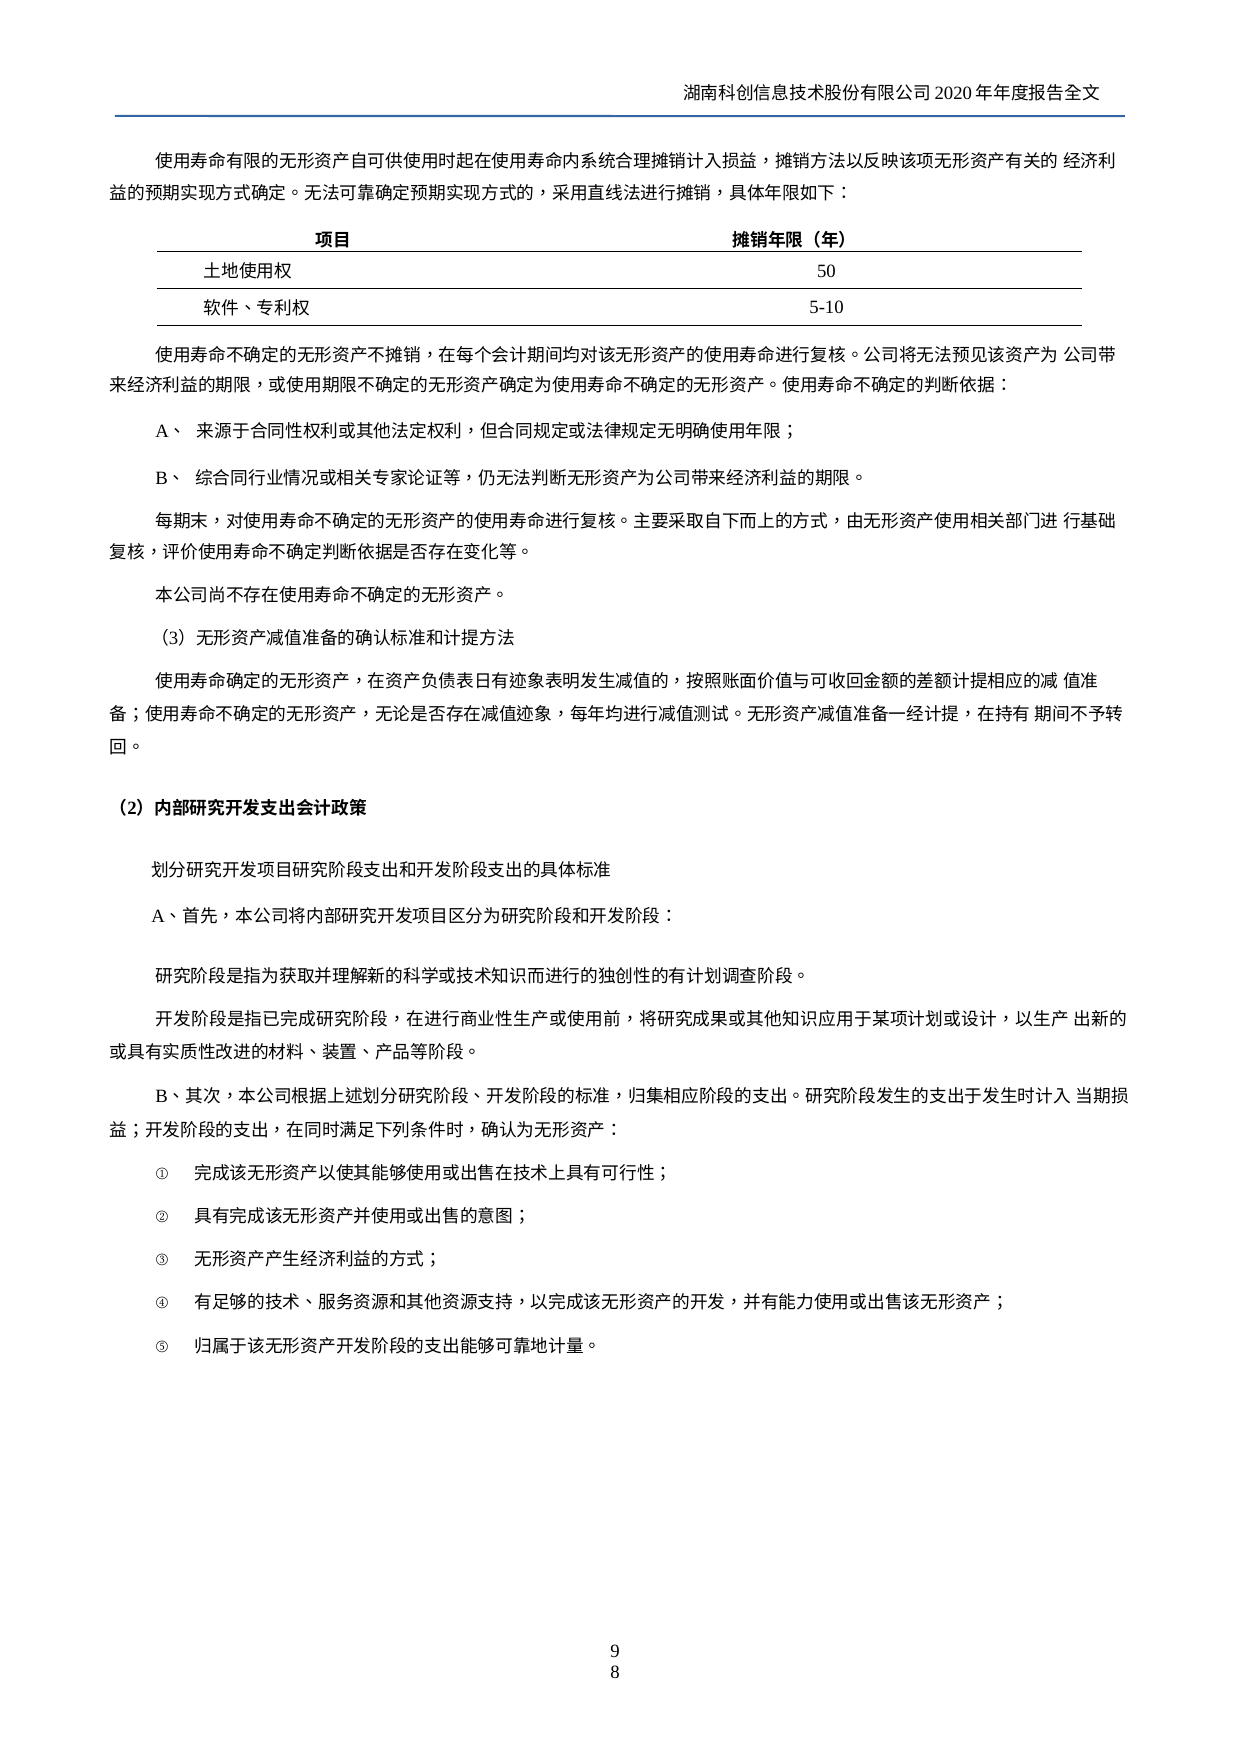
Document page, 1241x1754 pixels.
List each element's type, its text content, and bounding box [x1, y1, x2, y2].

list 有足够的技术、服务资源和其他资源支持，以完成该无形资产的开发，并有能力使用或出售该无形资产； [109, 1283, 1129, 1315]
text B、其次，本公司根据上述划分研究阶段、开发阶段的标准，归集相应阶段的支出。研究阶段发生的支出于发生时计入 当期损益；开发阶段的支出，在同时满足下列条件时，确认为无形资产： [109, 1075, 1129, 1143]
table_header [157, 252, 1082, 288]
text A、 来源于合同性权利或其他法定权利，但合同规定或法律规定无明确使用年限； [109, 418, 1129, 443]
text 开发阶段是指已完成研究阶段，在进行商业性生产或使用前，将研究成果或其他知识应用于某项计划或设计，以生产 出新的或具有实质性改进的材料、装置、产品等阶段。 [109, 999, 1129, 1064]
list 归属于该无形资产开发阶段的支出能够可靠地计量。 [109, 1326, 1129, 1358]
text 使用寿命有限的无形资产自可供使用时起在使用寿命内系统合理摊销计入损益，摊销方法以反映该项无形资产有关的 经济利益的预期实现方式确定。无法可靠确定预期实现方式的，采用直线法进行摊销，具体年限如下： [109, 142, 1129, 206]
text 划分研究开发项目研究阶段支出和开发阶段支出的具体标准 [109, 850, 1129, 883]
text 使用寿命不确定的无形资产不摊销，在每个会计期间均对该无形资产的使用寿命进行复核。公司将无法预见该资产为 公司带来经济利益的期限，或使用期限不确定的无形资产确定为使用寿命不确定的无形资产。使用寿命不确定的判断依据： [109, 337, 1129, 398]
text A、首先，本公司将内部研究开发项目区分为研究阶段和开发阶段： [109, 903, 1129, 928]
list 完成该无形资产以使其能够使用或出售在技术上具有可行性； [109, 1153, 1129, 1186]
text 项目 摊销年限（年） [315, 227, 1129, 251]
text 使用寿命确定的无形资产，在资产负债表日有迹象表明发生减值的，按照账面价值与可收回金额的差额计提相应的减 值准备；使用寿命不确定的无形资产，无论是否存在减值迹象，每年均进行减值测试。无形资产减值准备一经计提，在持有 期间不予转回。 [109, 661, 1129, 759]
text 每期末，对使用寿命不确定的无形资产的使用寿命进行复核。主要采取自下而上的方式，由无形资产使用相关部门进 行基础复核，评价使用寿命不确定判断依据是否存在变化等。 [109, 501, 1129, 565]
list 无形资产产生经济利益的方式； [109, 1239, 1129, 1272]
text （3）无形资产减值准备的确认标准和计提方法 [109, 619, 1129, 651]
list 具有完成该无形资产并使用或出售的意图； [109, 1196, 1129, 1229]
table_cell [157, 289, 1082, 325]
text （2）内部研究开发支出会计政策 [109, 789, 1129, 821]
text 本公司尚不存在使用寿命不确定的无形资产。 [109, 576, 1129, 608]
text 研究阶段是指为获取并理解新的科学或技术知识而进行的独创性的有计划调查阶段。 [109, 956, 1129, 989]
text B、 综合同行业情况或相关专家论证等，仍无法判断无形资产为公司带来经济利益的期限。 [109, 465, 1129, 489]
